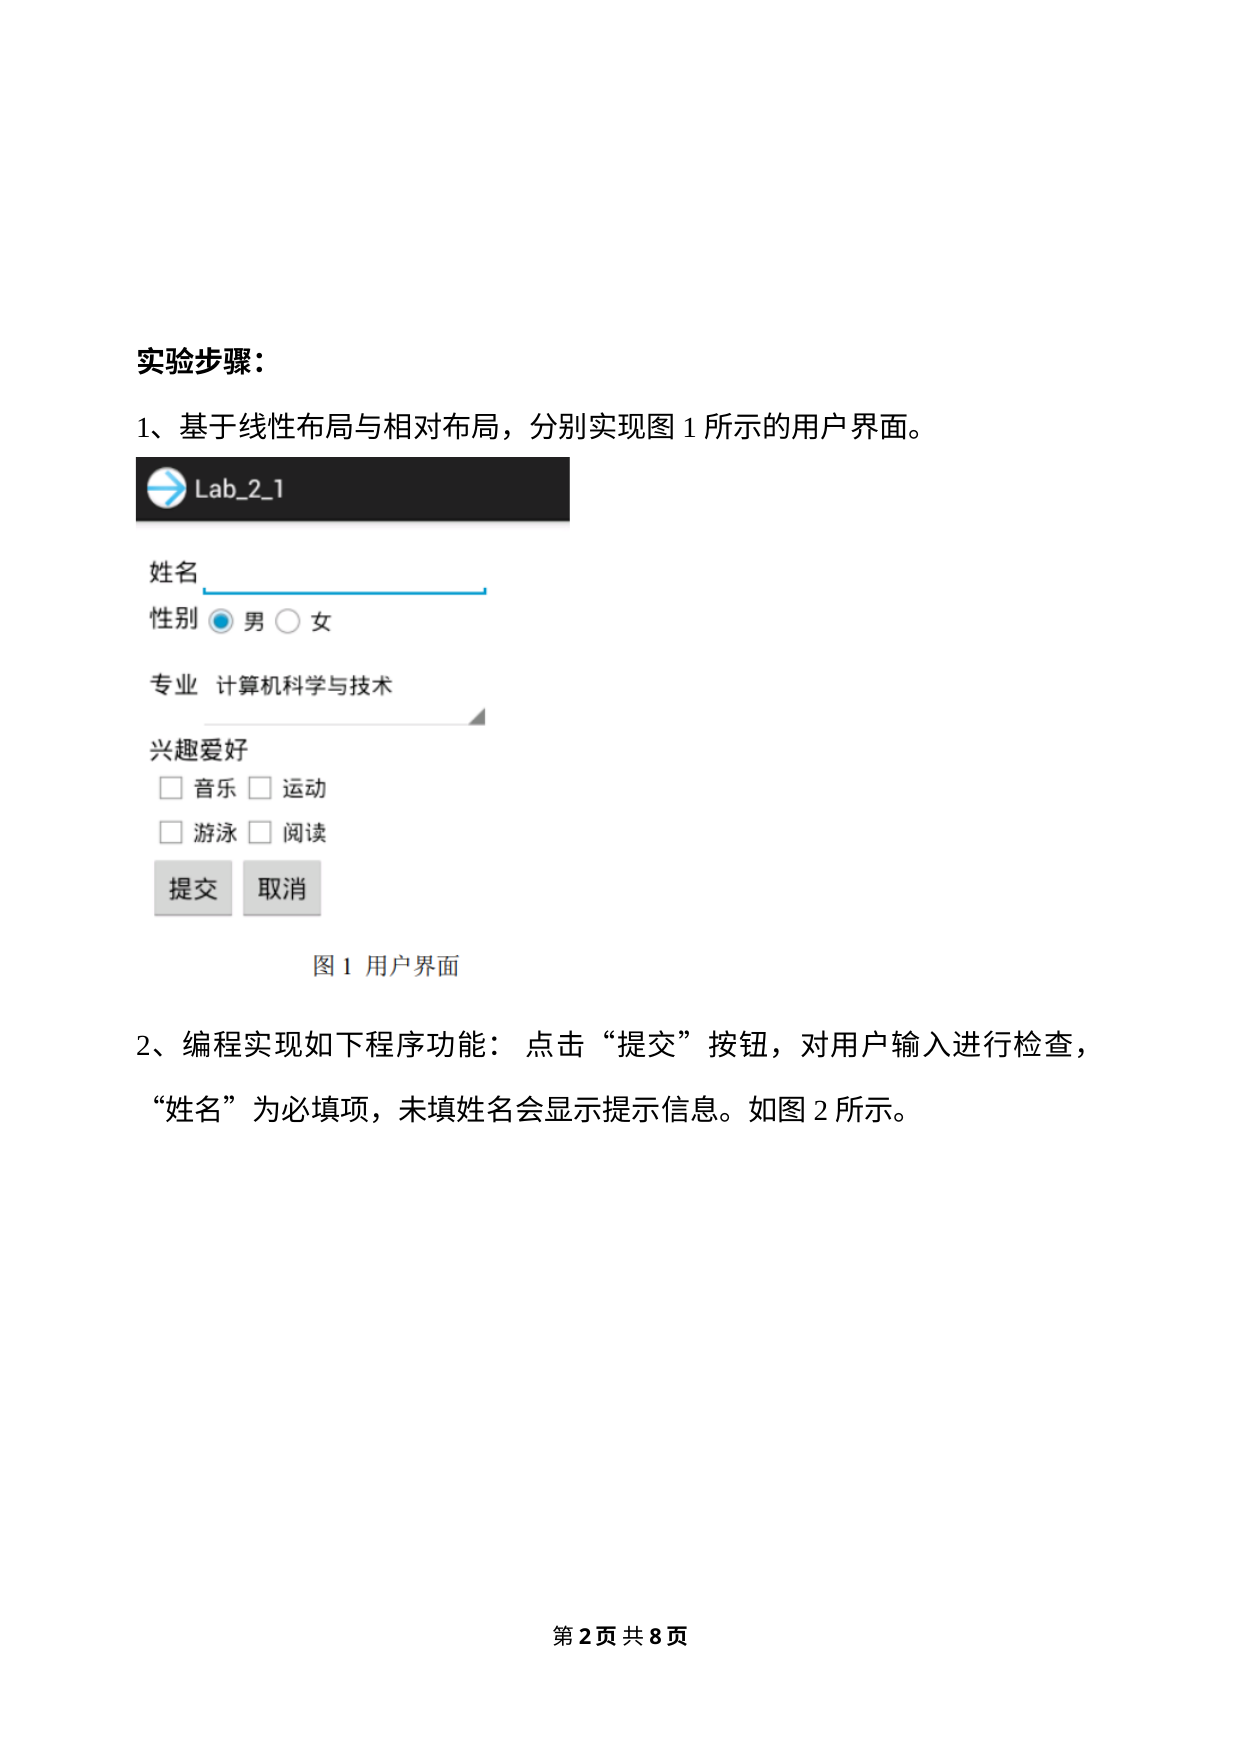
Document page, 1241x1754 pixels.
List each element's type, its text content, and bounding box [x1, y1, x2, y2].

text 1、基于线性布局与相对布局，分别实现图 1 所示的用户界面。 [136, 393, 1104, 458]
text 实验步骤： [136, 328, 1104, 393]
text 2、编程实现如下程序功能： 点击“提交”按钮，对用户输入进行检查，“姓名”为必填项，未填姓名会显示提示信息。如图 2 所示。 [136, 1010, 1104, 1140]
picture [135, 457, 571, 980]
